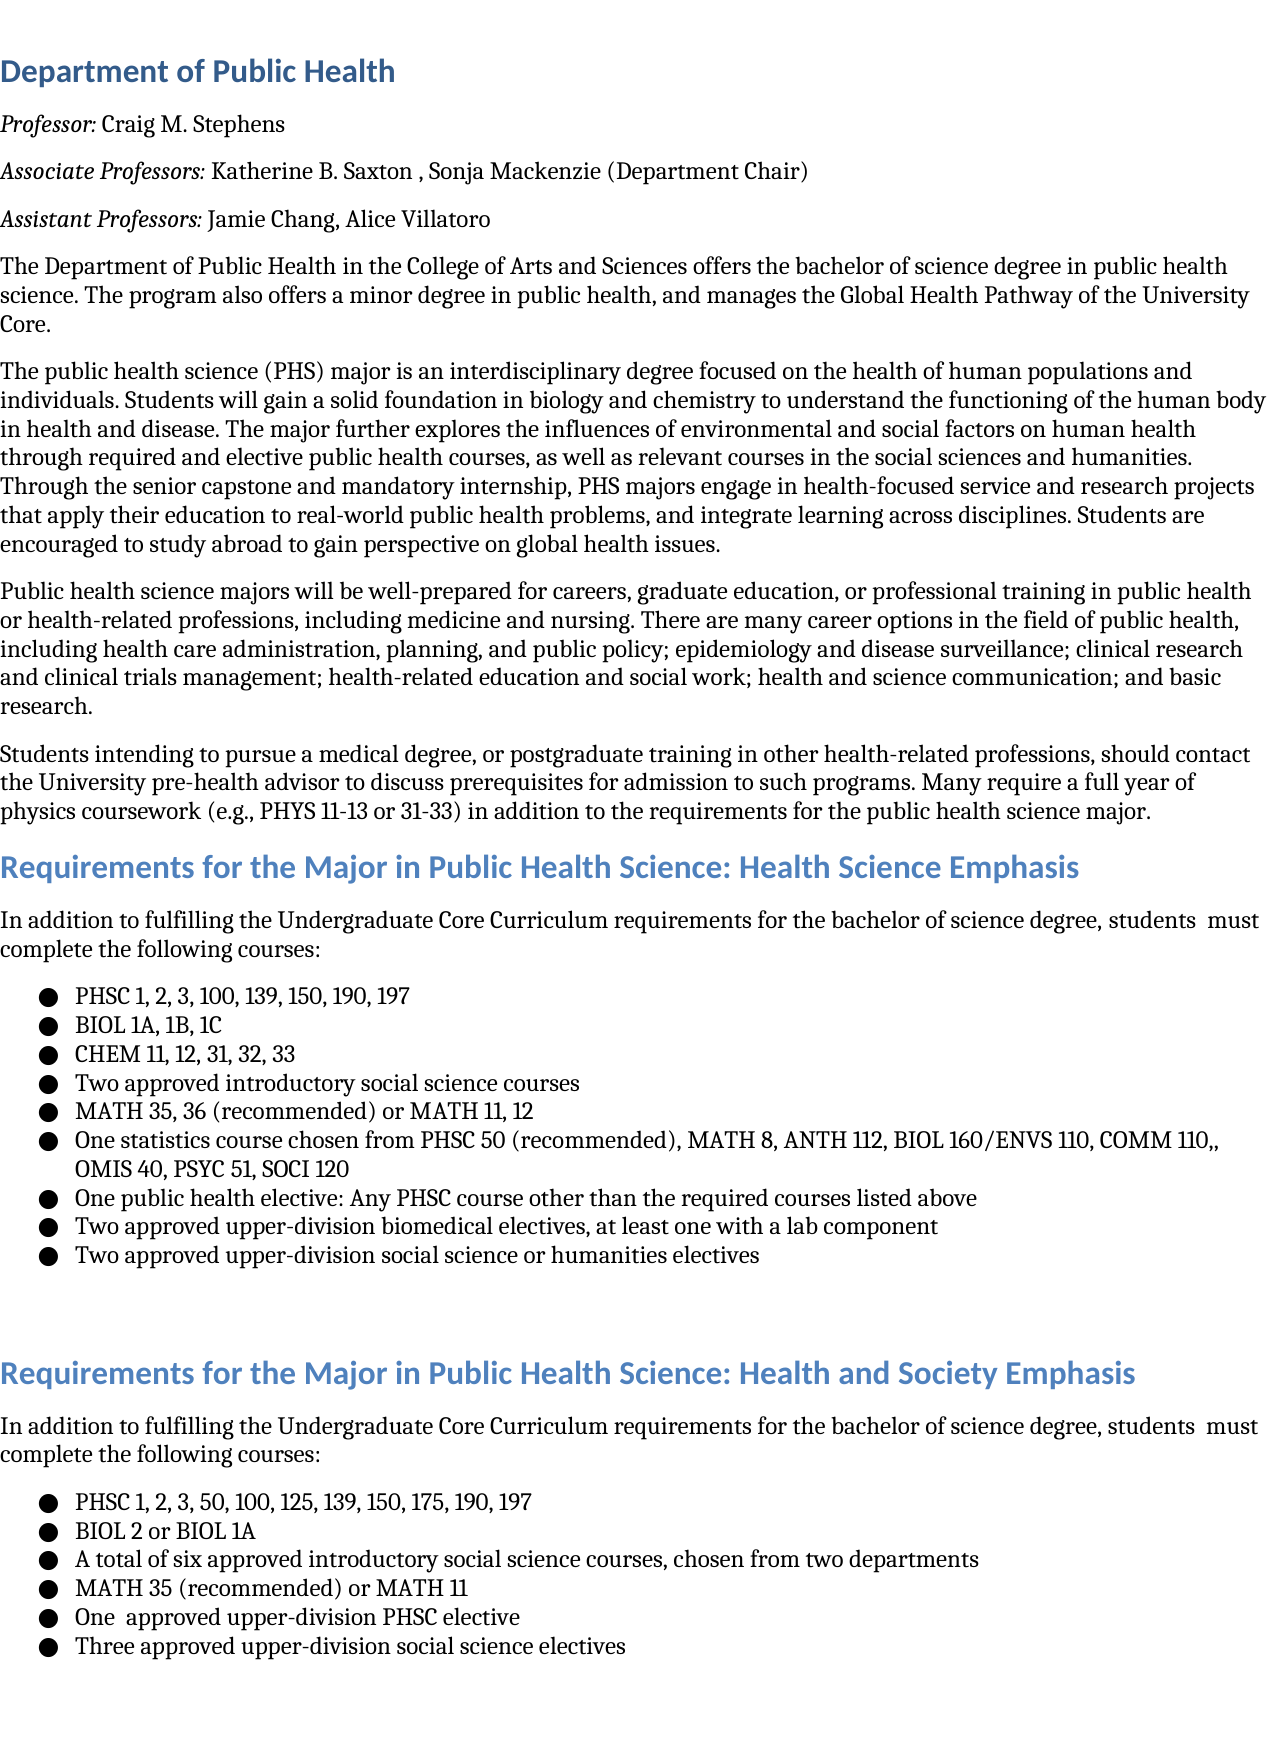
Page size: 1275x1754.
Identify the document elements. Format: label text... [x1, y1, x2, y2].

list Two approved introductory social science courses [37, 1068, 1275, 1097]
list BIOL 1A, 1B, 1C [37, 1011, 1275, 1040]
list Two approved upper-division social science or humanities electives [37, 1241, 1275, 1270]
text The Department of Public Health in the College of Arts and Sciences offers the bachelor of science degree in public health science. The program also offers a minor degree in public health, and manages the Global Health Pathway of the University Core. [0, 252, 1275, 338]
subtitle Department of Public Health [0, 50, 1275, 91]
list BIOL 2 or BIOL 1A [37, 1517, 1275, 1545]
list Two approved upper-division biomedical electives, at least one with a lab component [37, 1212, 1275, 1241]
list PHSC 1, 2, 3, 100, 139, 150, 190, 197 [37, 982, 1275, 1011]
subtitle Requirements for the Major in Public Health Science: Health and Society Emphasis [0, 1352, 1275, 1393]
list One approved upper-division PHSC elective [37, 1603, 1275, 1632]
text Professor: Craig M. Stephens [0, 109, 1275, 138]
text Associate Professors: Katherine B. Saxton , Sonja Mackenzie (Department Chair) [0, 157, 1275, 186]
list PHSC 1, 2, 3, 50, 100, 125, 139, 150, 175, 190, 197 [37, 1488, 1275, 1517]
subtitle Requirements for the Major in Public Health Science: Health Science Emphasis [0, 847, 1275, 887]
list CHEM 11, 12, 31, 32, 33 [37, 1040, 1275, 1068]
text The public health science (PHS) major is an interdisciplinary degree focused on the health of human populations and individuals. Students will gain a solid foundation in biology and chemistry to understand the functioning of the human body in health and disease. The major further explores the influences of environmental and social factors on human health through required and elective public health courses, as well as relevant courses in the social sciences and humanities. Through the senior capstone and mandatory internship, PHS majors engage in health-focused service and research projects that apply their education to real-world public health problems, and integrate learning across disciplines. Students are encouraged to study abroad to gain perspective on global health issues. [0, 357, 1275, 558]
list MATH 35 (recommended) or MATH 11 [37, 1574, 1275, 1603]
list One statistics course chosen from PHSC 50 (recommended), MATH 8, ANTH 112, BIOL 160/ENVS 110, COMM 110,, OMIS 40, PSYC 51, SOCI 120 [37, 1126, 1275, 1183]
list Three approved upper-division social science electives [37, 1632, 1275, 1660]
text Students intending to pursue a medical degree, or postgraduate training in other health-related professions, should contact the University pre-health advisor to discuss prerequisites for admission to such programs. Many require a full year of physics coursework (e.g., PHYS 11-13 or 31-33) in addition to the requirements for the public health science major. [0, 739, 1275, 826]
text In addition to fulfilling the Undergraduate Core Curriculum requirements for the bachelor of science degree, students must complete the following courses: [0, 906, 1275, 963]
list A total of six approved introductory social science courses, chosen from two departments [37, 1545, 1275, 1574]
text Assistant Professors: Jamie Chang, Alice Villatoro [0, 204, 1275, 233]
text Public health science majors will be well-prepared for careers, graduate education, or professional training in public health or health-related professions, including medicine and nursing. There are many career options in the field of public health, including health care administration, planning, and public policy; epidemiology and disease surveillance; clinical research and clinical trials management; health-related education and social work; health and science communication; and basic research. [0, 577, 1275, 721]
list MATH 35, 36 (recommended) or MATH 11, 12 [37, 1097, 1275, 1126]
text In addition to fulfilling the Undergraduate Core Curriculum requirements for the bachelor of science degree, students must complete the following courses: [0, 1412, 1275, 1469]
list One public health elective: Any PHSC course other than the required courses listed above [37, 1183, 1275, 1212]
